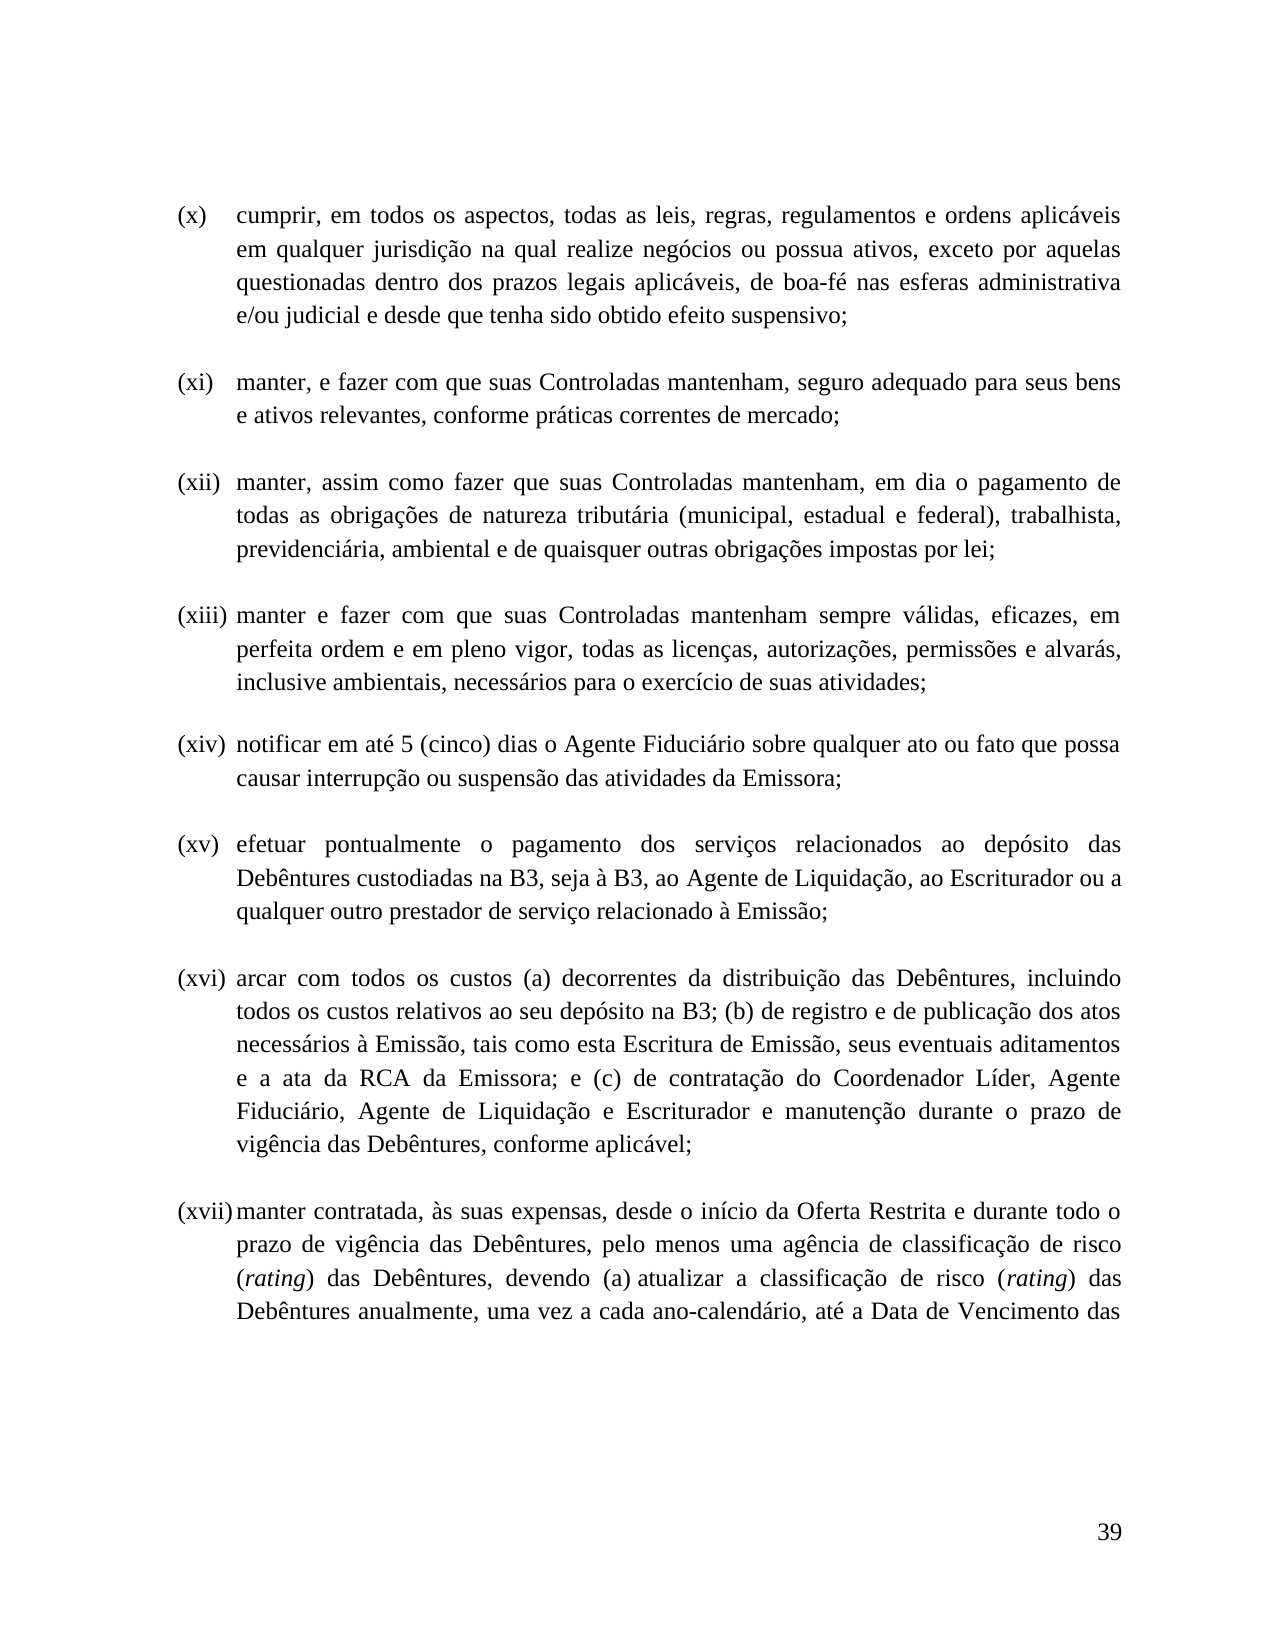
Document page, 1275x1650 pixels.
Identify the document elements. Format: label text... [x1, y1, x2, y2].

list manter, assim como fazer que suas Controladas mantenham, em dia o pagamento de todas as obrigações de natureza tributária (municipal, estadual e federal), trabalhista, previdenciária, ambiental e de quaisquer outras obrigações impostas por lei; [177, 464, 1122, 564]
list efetuar pontualmente o pagamento dos serviços relacionados ao depósito das Debêntures custodiadas na B3, seja à B3, ao Agente de Liquidação, ao Escriturador ou a qualquer outro prestador de serviço relacionado à Emissão; [177, 826, 1122, 926]
list cumprir, em todos os aspectos, todas as leis, regras, regulamentos e ordens aplicáveis em qualquer jurisdição na qual realize negócios ou possua ativos, exceto por aquelas questionadas dentro dos prazos legais aplicáveis, de boa-fé nas esferas administrativa e/ou judicial e desde que tenha sido obtido efeito suspensivo; [177, 197, 1122, 331]
list manter e fazer com que suas Controladas mantenham sempre válidas, eficazes, em perfeita ordem e em pleno vigor, todas as licenças, autorizações, permissões e alvarás, inclusive ambientais, necessários para o exercício de suas atividades; [177, 597, 1122, 697]
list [177, 1193, 1122, 1326]
list notificar em até 5 (cinco) dias o Agente Fiduciário sobre qualquer ato ou fato que possa causar interrupção ou suspensão das atividades da Emissora; [177, 726, 1122, 793]
list manter, e fazer com que suas Controladas mantenham, seguro adequado para seus bens e ativos relevantes, conforme práticas correntes de mercado; [177, 364, 1122, 431]
list arcar com todos os custos (a) decorrentes da distribuição das Debêntures, incluindo todos os custos relativos ao seu depósito na B3; (b) de registro e de publicação dos atos necessários à Emissão, tais como esta Escritura de Emissão, seus eventuais aditamentos e a ata da RCA da Emissora; e (c) de contratação do Coordenador Líder, Agente Fiduciário, Agente de Liquidação e Escriturador e manutenção durante o prazo de vigência das Debêntures, conforme aplicável; [177, 959, 1122, 1159]
